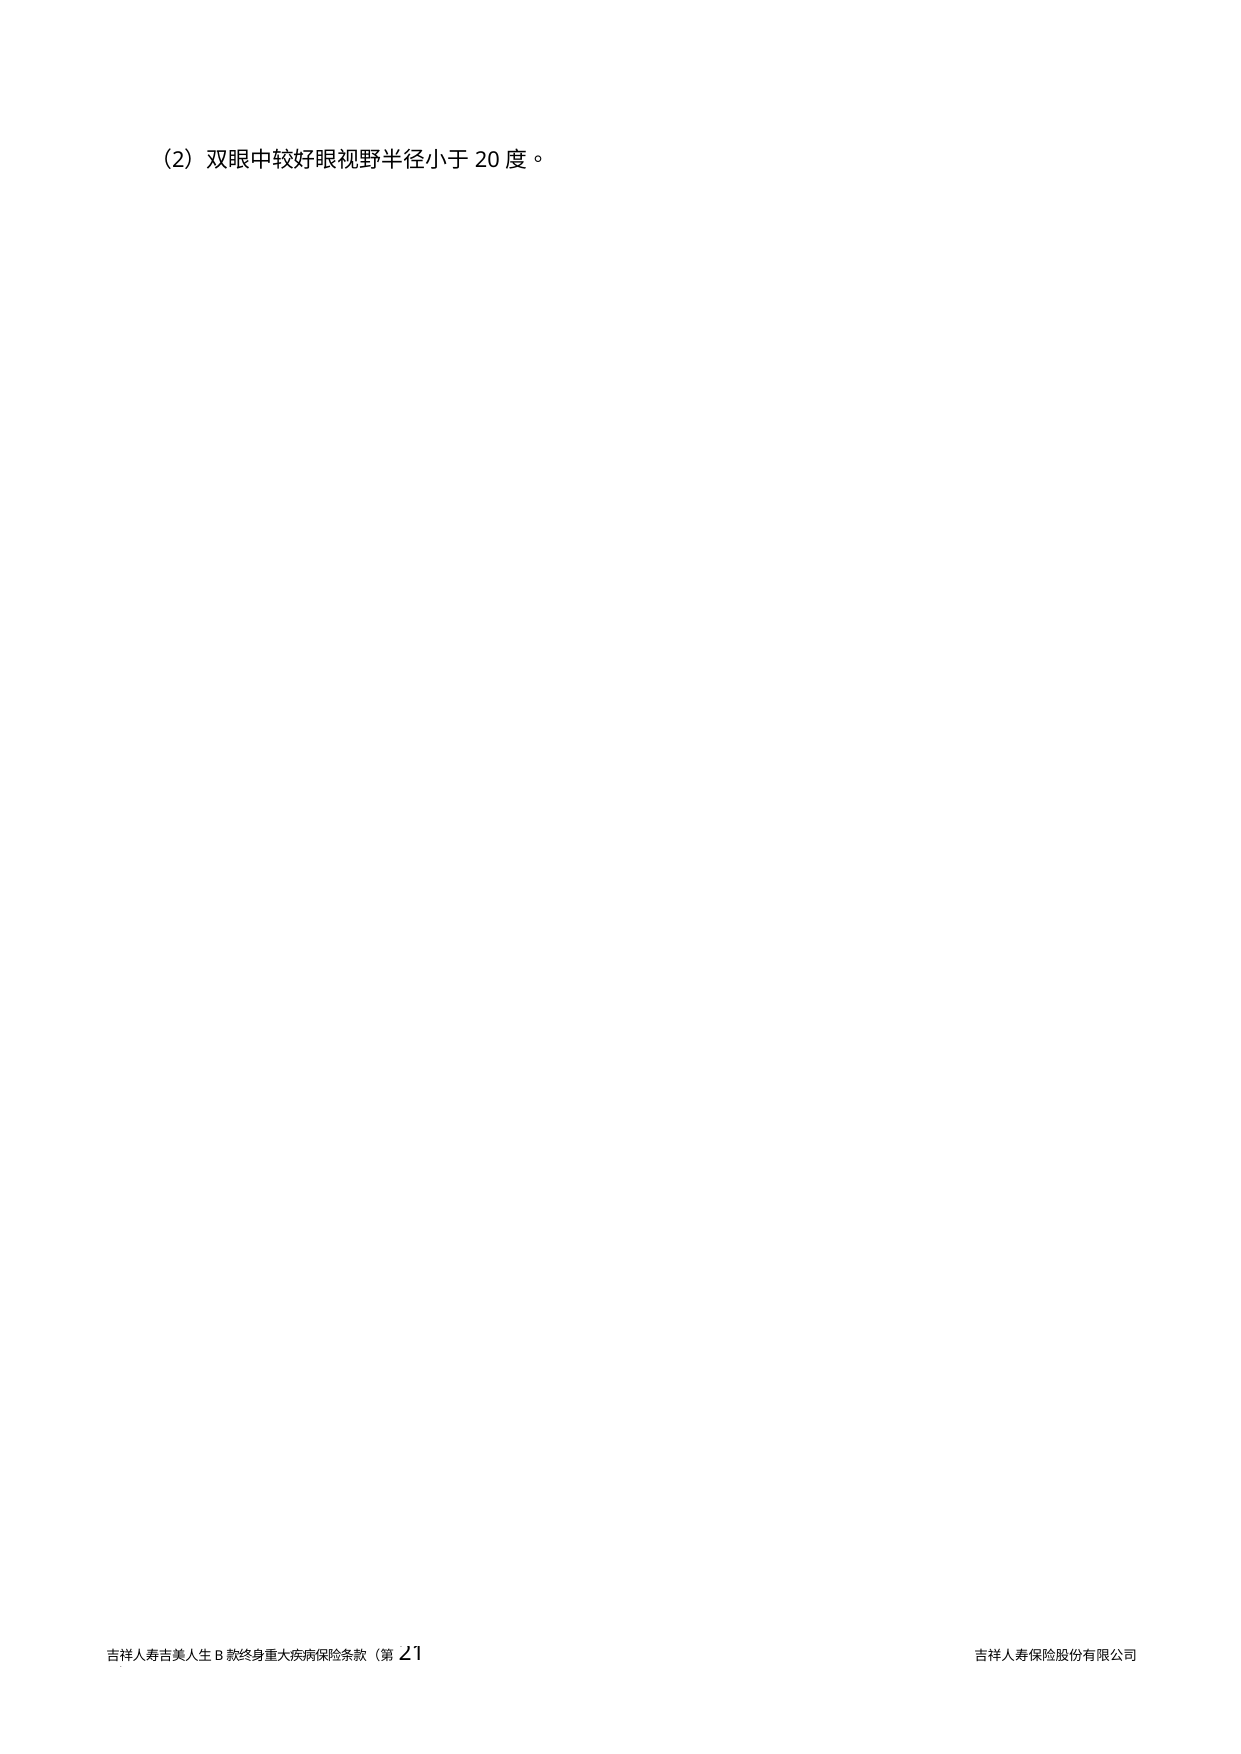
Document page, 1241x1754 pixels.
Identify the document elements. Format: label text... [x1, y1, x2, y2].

text （2）双眼中较好眼视野半径小于 20 度。 [150, 144, 1159, 173]
